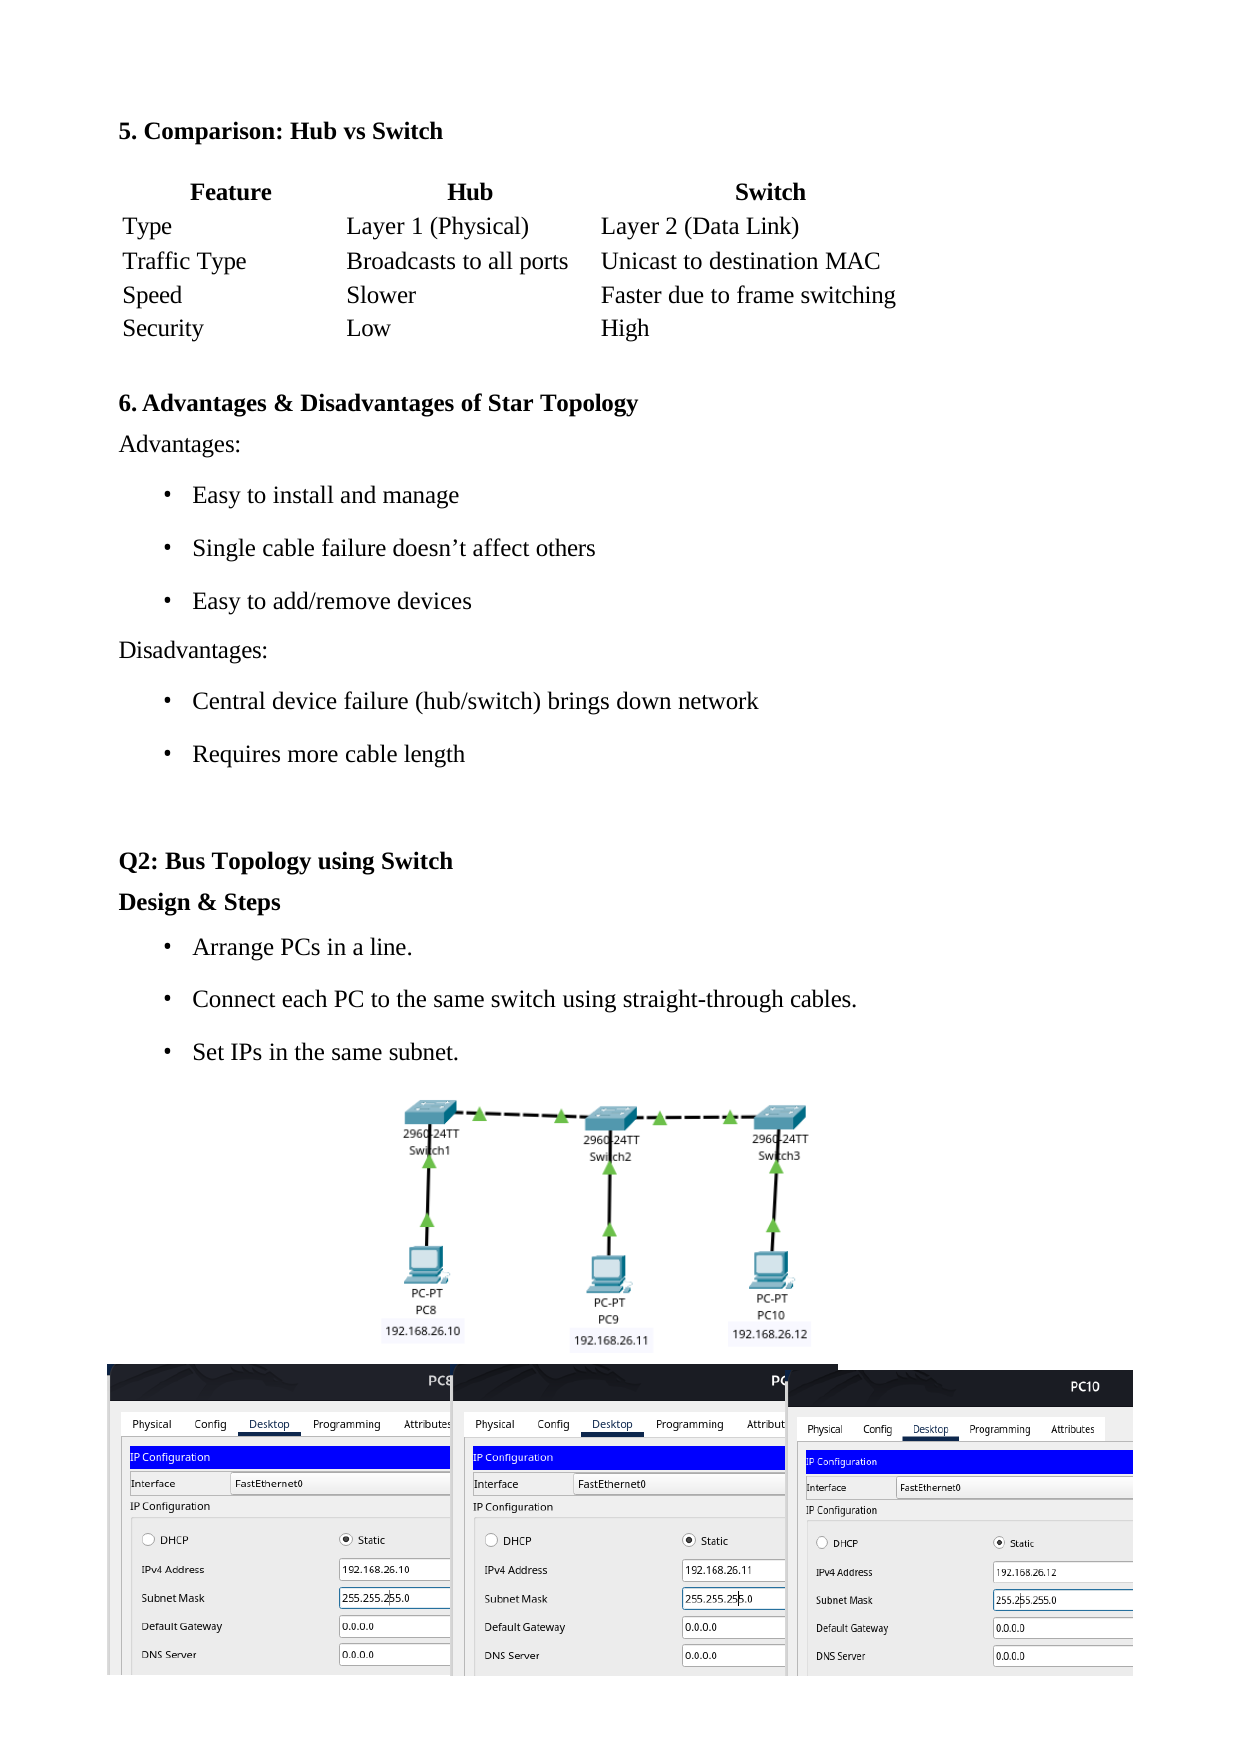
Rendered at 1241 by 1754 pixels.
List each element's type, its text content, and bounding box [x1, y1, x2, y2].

table_header Switch [585, 178, 903, 209]
table_cell Slower [310, 278, 585, 312]
list Advantages & Disadvantages of Star Topology [118, 388, 1137, 417]
table_header Hub [310, 178, 585, 209]
table_cell Broadcasts to all ports [310, 244, 585, 278]
text Advantages: [118, 429, 1137, 458]
list Central device failure (hub/switch) brings down network [163, 683, 1137, 717]
list Set IPs in the same subnet. [163, 1034, 1137, 1068]
list Single cable failure doesn’t affect others [163, 529, 1137, 563]
table_cell High [585, 313, 903, 343]
picture [381, 1099, 812, 1353]
table_cell Layer 2 (Data Link) [585, 209, 903, 243]
list Easy to add/remove devices Disadvantages: [118, 582, 472, 664]
table_cell Traffic Type [117, 244, 309, 278]
list Arrange PCs in a line. [163, 928, 1137, 962]
table_cell Type [117, 209, 309, 243]
table_cell Layer 1 (Physical) [310, 209, 585, 243]
list Easy to install and manage [163, 477, 1137, 511]
table_cell Low [310, 313, 585, 343]
subtitle Q2: Bus Topology using Switch Design & Steps [118, 846, 517, 916]
table_cell Unicast to destination MAC [585, 244, 903, 278]
table_header Feature [117, 178, 309, 209]
list Connect each PC to the same switch using straight-through cables. [163, 981, 1137, 1015]
table_cell Speed [117, 278, 309, 312]
picture [107, 1364, 1133, 1676]
table_cell Faster due to frame switching [585, 278, 903, 312]
table_cell Security [117, 313, 309, 343]
subtitle Comparison: Hub vs Switch [118, 116, 1137, 145]
list Requires more cable length [163, 736, 1137, 769]
